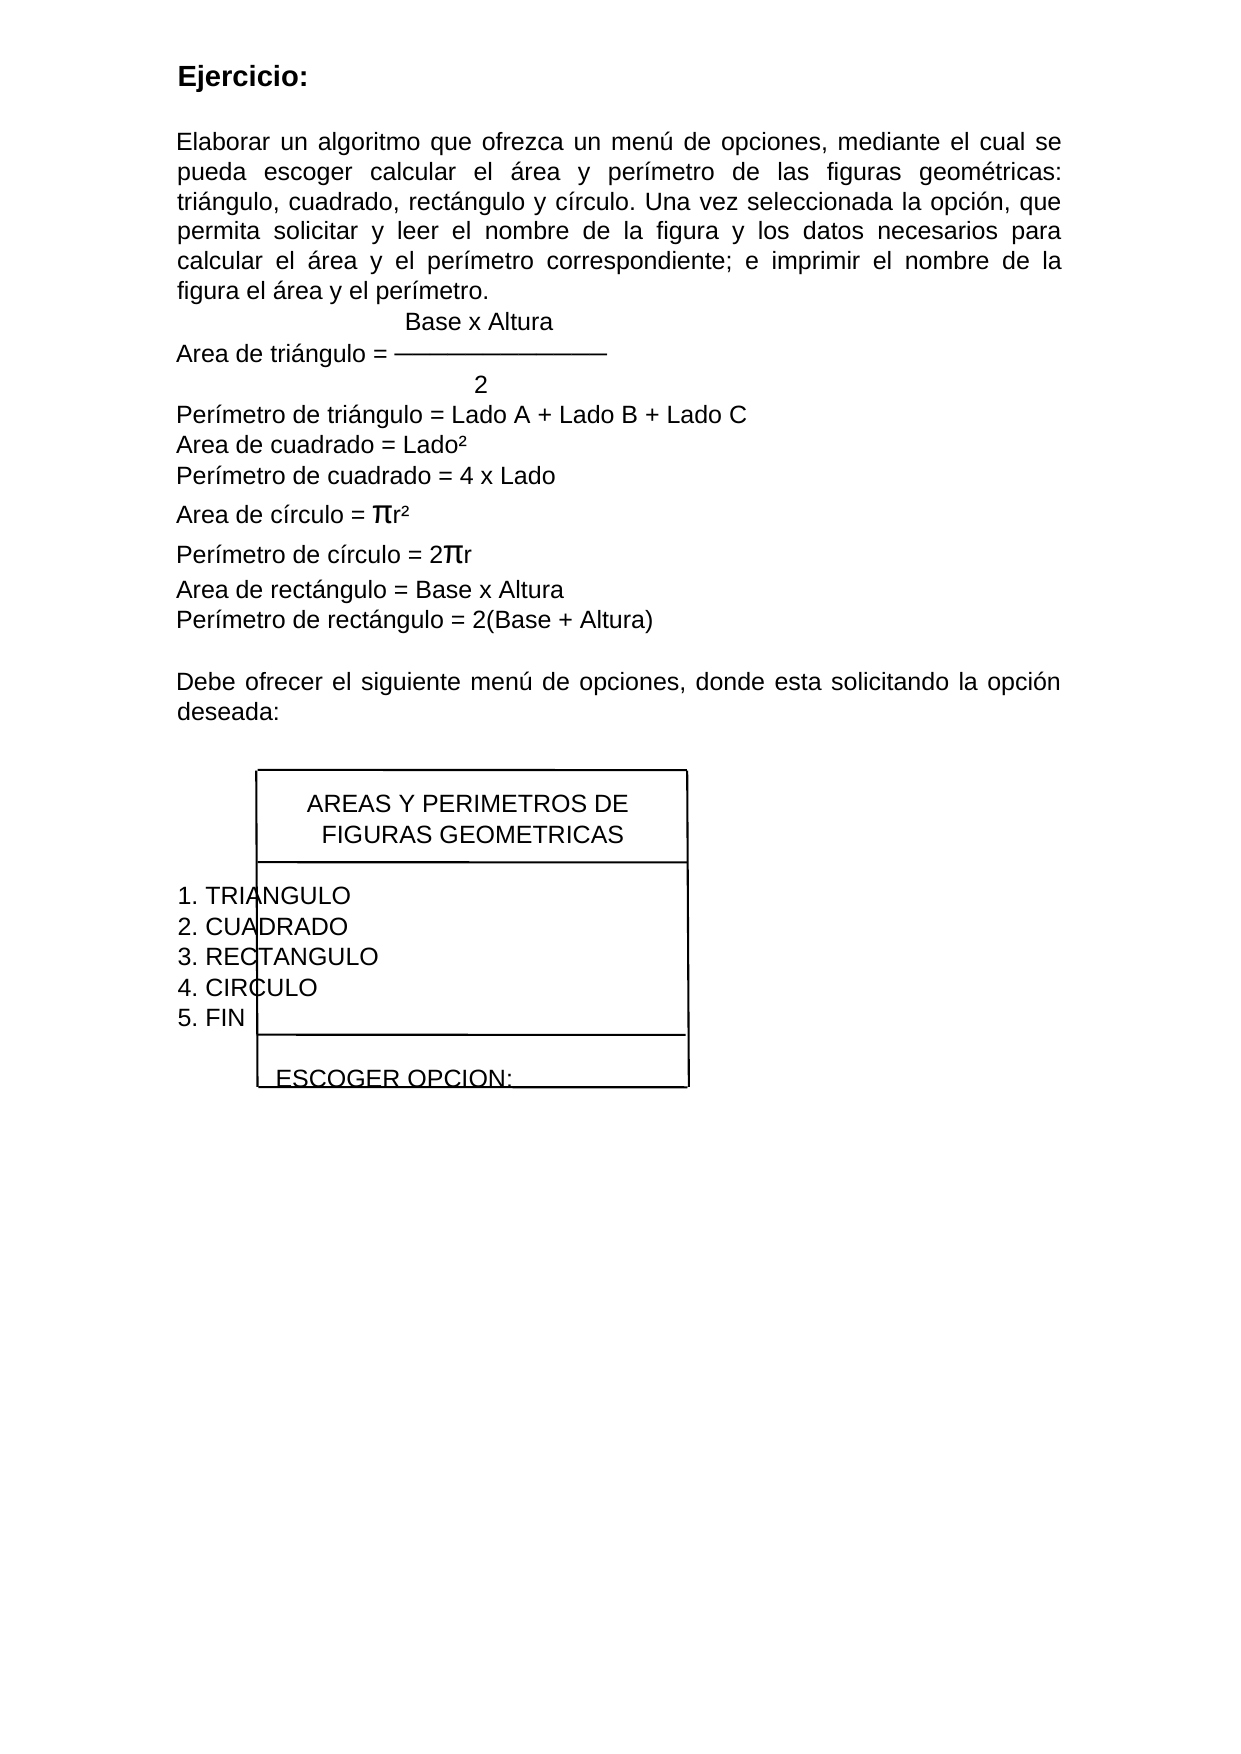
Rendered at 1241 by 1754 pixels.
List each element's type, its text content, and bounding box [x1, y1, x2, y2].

list FIN [177, 1003, 1063, 1032]
list CIRCULO [177, 972, 1063, 1001]
text Perímetro de triángulo = Lado A + Lado B + Lado C [176, 400, 1063, 429]
text 2 [176, 370, 1063, 398]
text Debe ofrecer el siguiente menú de opciones, donde esta solicitando la opción deseada: [176, 667, 1063, 726]
text Perímetro de círculo = 2πr [176, 535, 1063, 573]
text Perímetro de cuadrado = 4 x Lado [176, 461, 1063, 490]
text FIGURAS GEOMETRICAS [176, 820, 1063, 848]
text Area de cuadrado = Lado² [176, 431, 1063, 459]
text Area de triángulo = ──────────── [176, 339, 1063, 368]
text Area de círculo = πr² [176, 496, 1063, 533]
list CUADRADO [177, 912, 1063, 940]
text AREAS Y PERIMETROS DE [176, 789, 1063, 818]
text ESCOGER OPCION: [176, 1064, 1063, 1093]
text Area de rectángulo = Base x Altura [176, 575, 1063, 604]
list RECTANGULO [177, 942, 1063, 971]
text Elaborar un algoritmo que ofrezca un menú de opciones, mediante el cual se pueda escoger calcular el área y perímetro de las figuras geométricas: triángulo, cuadrado, rectángulo y círculo. Una vez seleccionada la opción, que permita solicitar y leer el nombre de la figura y los datos necesarios para calcular el área y el perímetro correspondiente; e imprimir el nombre de la figura el área y el perímetro. [176, 127, 1063, 305]
list TRIANGULO [177, 881, 1063, 910]
text Ejercicio: [177, 59, 1063, 93]
text Perímetro de rectángulo = 2(Base + Altura) [176, 606, 1063, 634]
text Base x Altura [176, 307, 1063, 335]
